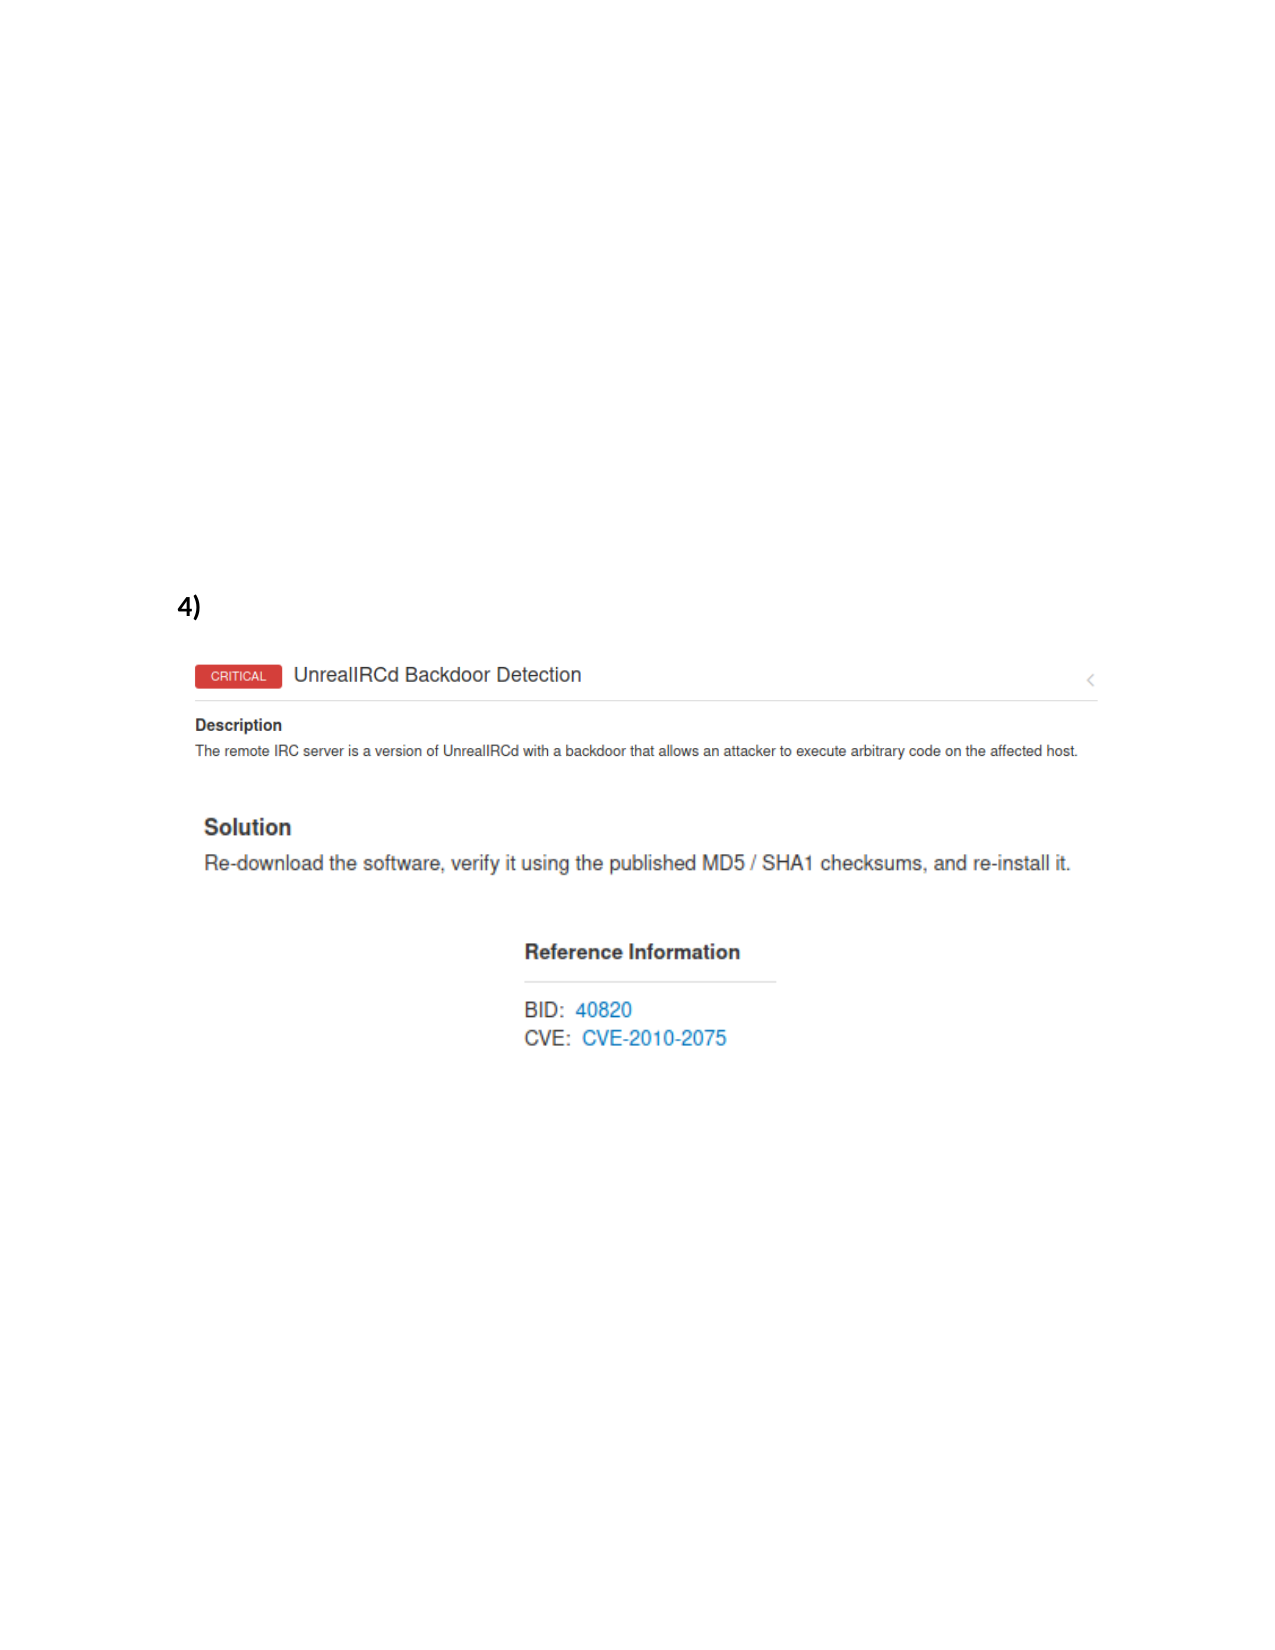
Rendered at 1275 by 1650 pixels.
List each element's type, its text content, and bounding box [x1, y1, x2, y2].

picture [498, 917, 777, 1071]
picture [184, 797, 1091, 899]
text 4) [177, 588, 1098, 624]
picture [177, 643, 1098, 779]
